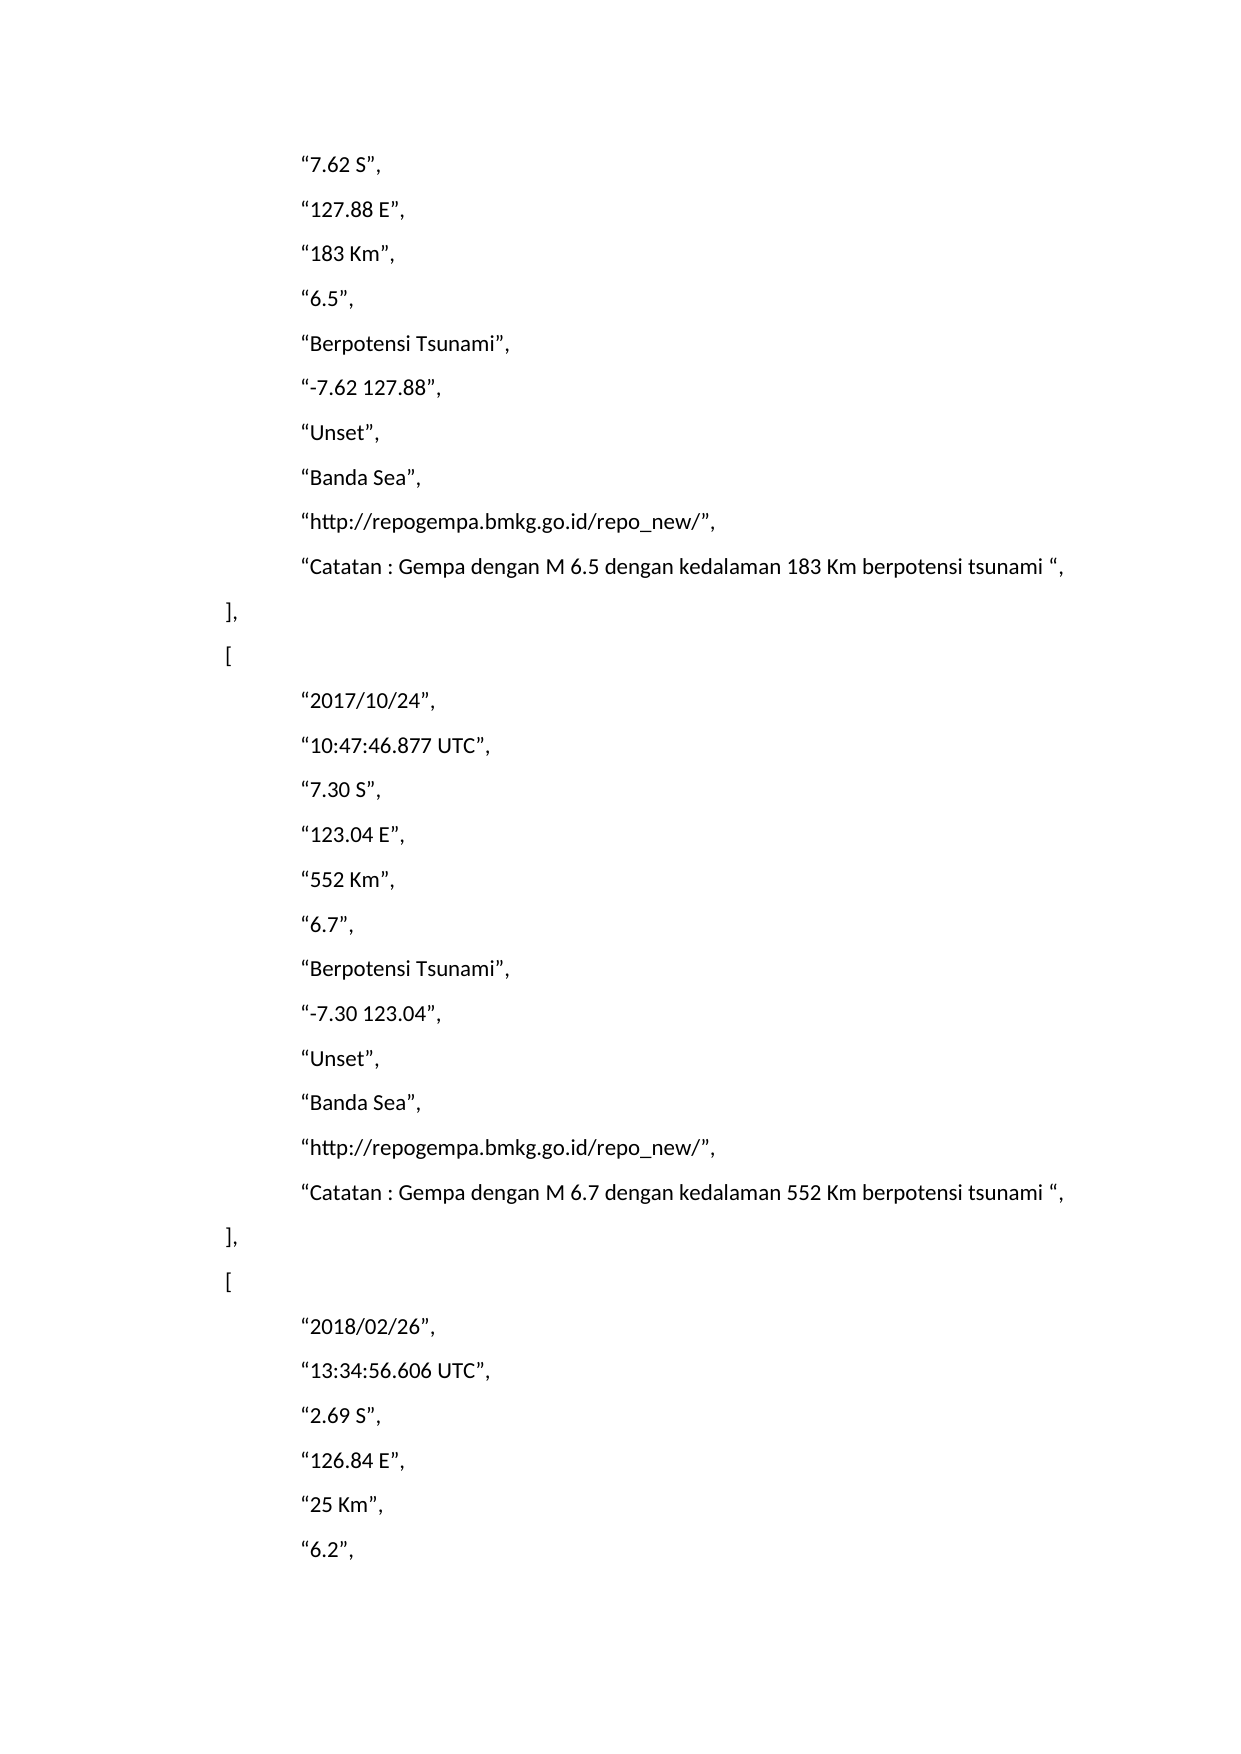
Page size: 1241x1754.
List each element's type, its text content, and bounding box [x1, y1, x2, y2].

text [ [225, 642, 1090, 669]
text “123.04 E”, [300, 820, 1090, 848]
text “6.7”, [300, 910, 1090, 938]
text “-7.30 123.04”, [300, 999, 1090, 1027]
text “-7.62 127.88”, [300, 373, 1090, 401]
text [300, 507, 1090, 536]
text “http://repogempa.bmkg.go.id/repo_new/”, [300, 1133, 1090, 1161]
text “Banda Sea”, [300, 1088, 1090, 1116]
text “Berpotensi Tsunami”, [300, 954, 1090, 982]
text “7.62 S”, [300, 150, 1090, 178]
text “13:34:56.606 UTC”, [300, 1357, 1090, 1384]
text “2018/02/26”, [300, 1312, 1090, 1340]
text “552 Km”, [300, 865, 1090, 893]
text “Berpotensi Tsunami”, [300, 329, 1090, 357]
text “183 Km”, [300, 239, 1090, 267]
text “2017/10/24”, [300, 686, 1090, 714]
text “6.2”, [300, 1535, 1090, 1563]
text “25 Km”, [300, 1491, 1090, 1519]
text “Unset”, [300, 418, 1090, 446]
text “7.30 S”, [300, 776, 1090, 804]
text “Catatan : Gempa dengan M 6.7 dengan kedalaman 552 Km berpotensi tsunami “, [225, 1178, 1090, 1206]
text “Banda Sea”, [300, 463, 1090, 491]
text ], [225, 1222, 1090, 1251]
text [ [225, 1267, 1090, 1295]
text “2.69 S”, [300, 1401, 1090, 1429]
text “126.84 E”, [300, 1446, 1090, 1474]
text ], [225, 597, 1090, 625]
text “6.5”, [300, 284, 1090, 312]
text “127.88 E”, [300, 195, 1090, 223]
text “Unset”, [300, 1044, 1090, 1072]
text “Catatan : Gempa dengan M 6.5 dengan kedalaman 183 Km berpotensi tsunami “, [225, 552, 1090, 580]
text “10:47:46.877 UTC”, [300, 731, 1090, 759]
